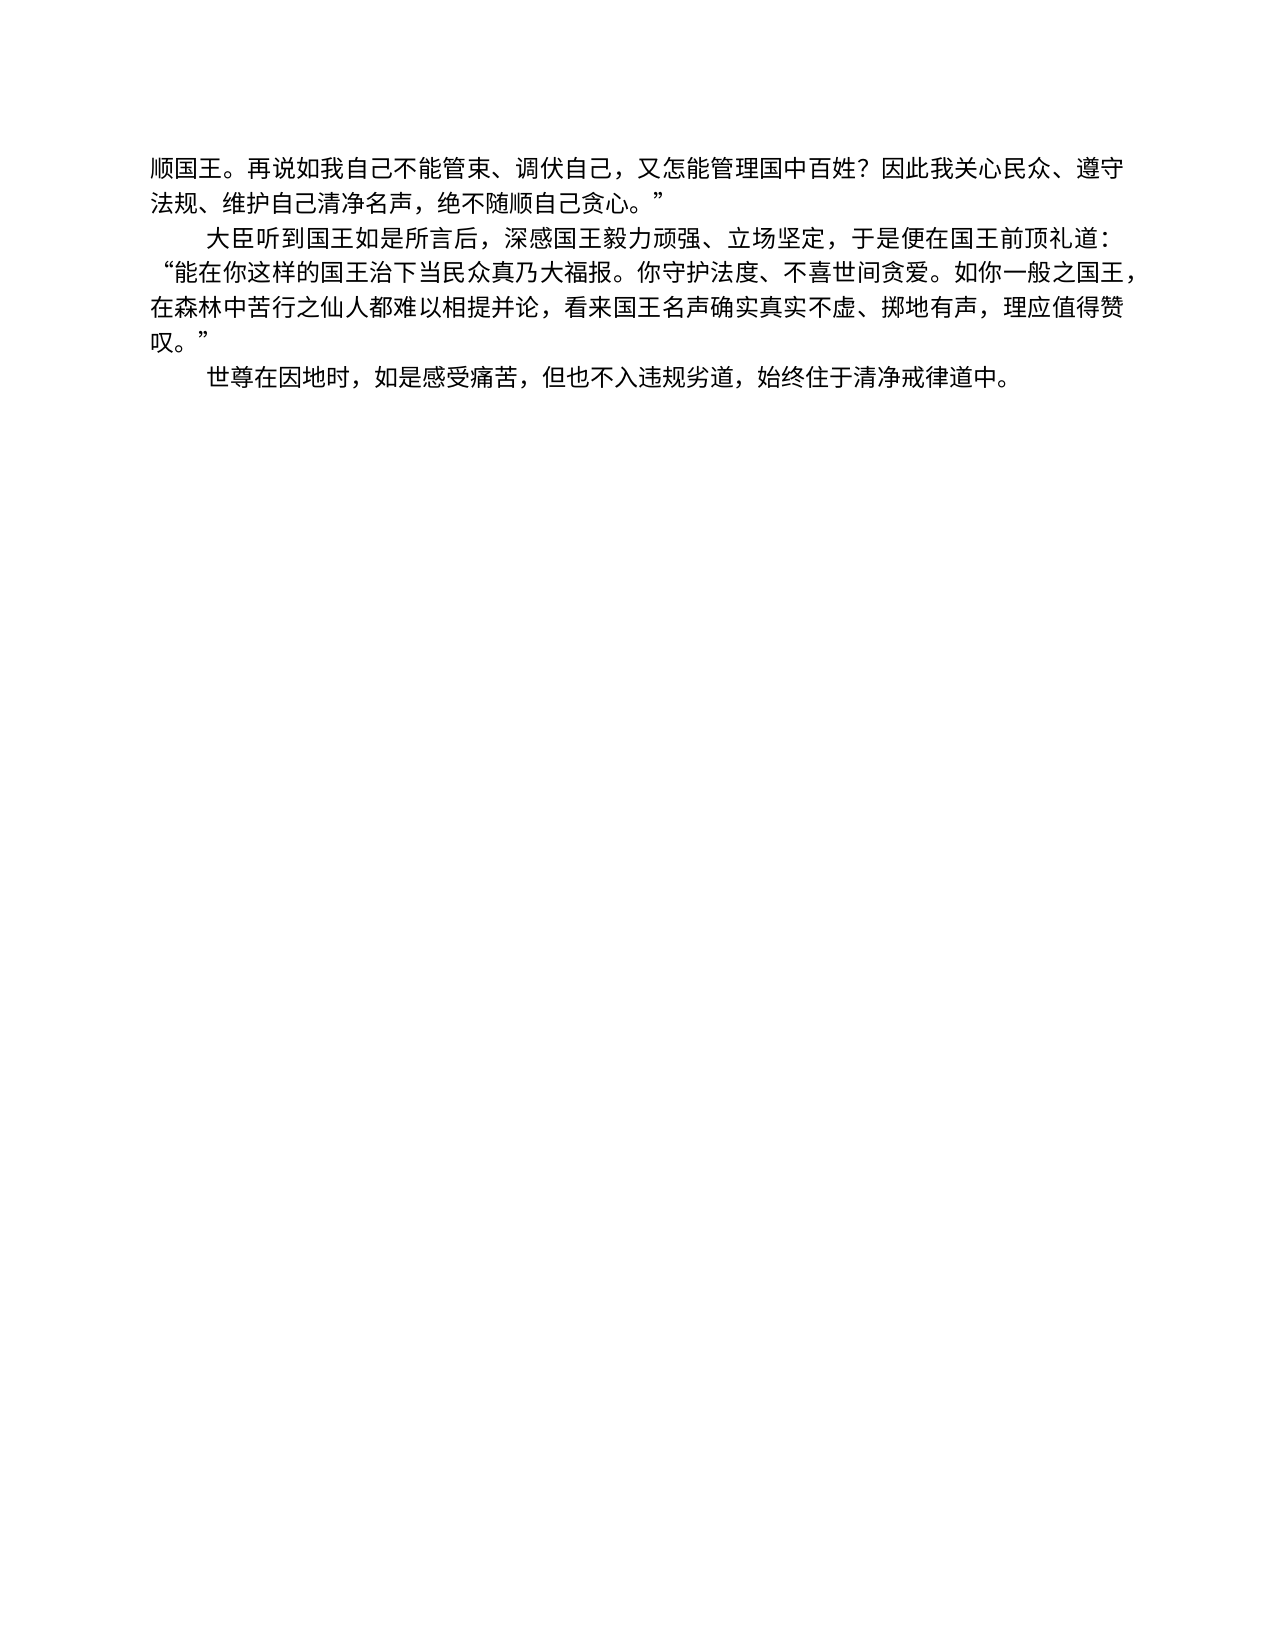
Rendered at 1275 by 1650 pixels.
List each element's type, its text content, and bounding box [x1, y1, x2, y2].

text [150, 150, 1125, 219]
text 大臣听到国王如是所言后，深感国王毅力顽强、立场坚定，于是便在国王前顶礼道：“能在你这样的国王治下当民众真乃大福报。你守护法度、不喜世间贪爱。如你一般之国王，在森林中苦行之仙人都难以相提并论，看来国王名声确实真实不虚、掷地有声，理应值得赞叹。” [150, 219, 1125, 358]
text 世尊在因地时，如是感受痛苦，但也不入违规劣道，始终住于清净戒律道中。 [150, 358, 1125, 393]
